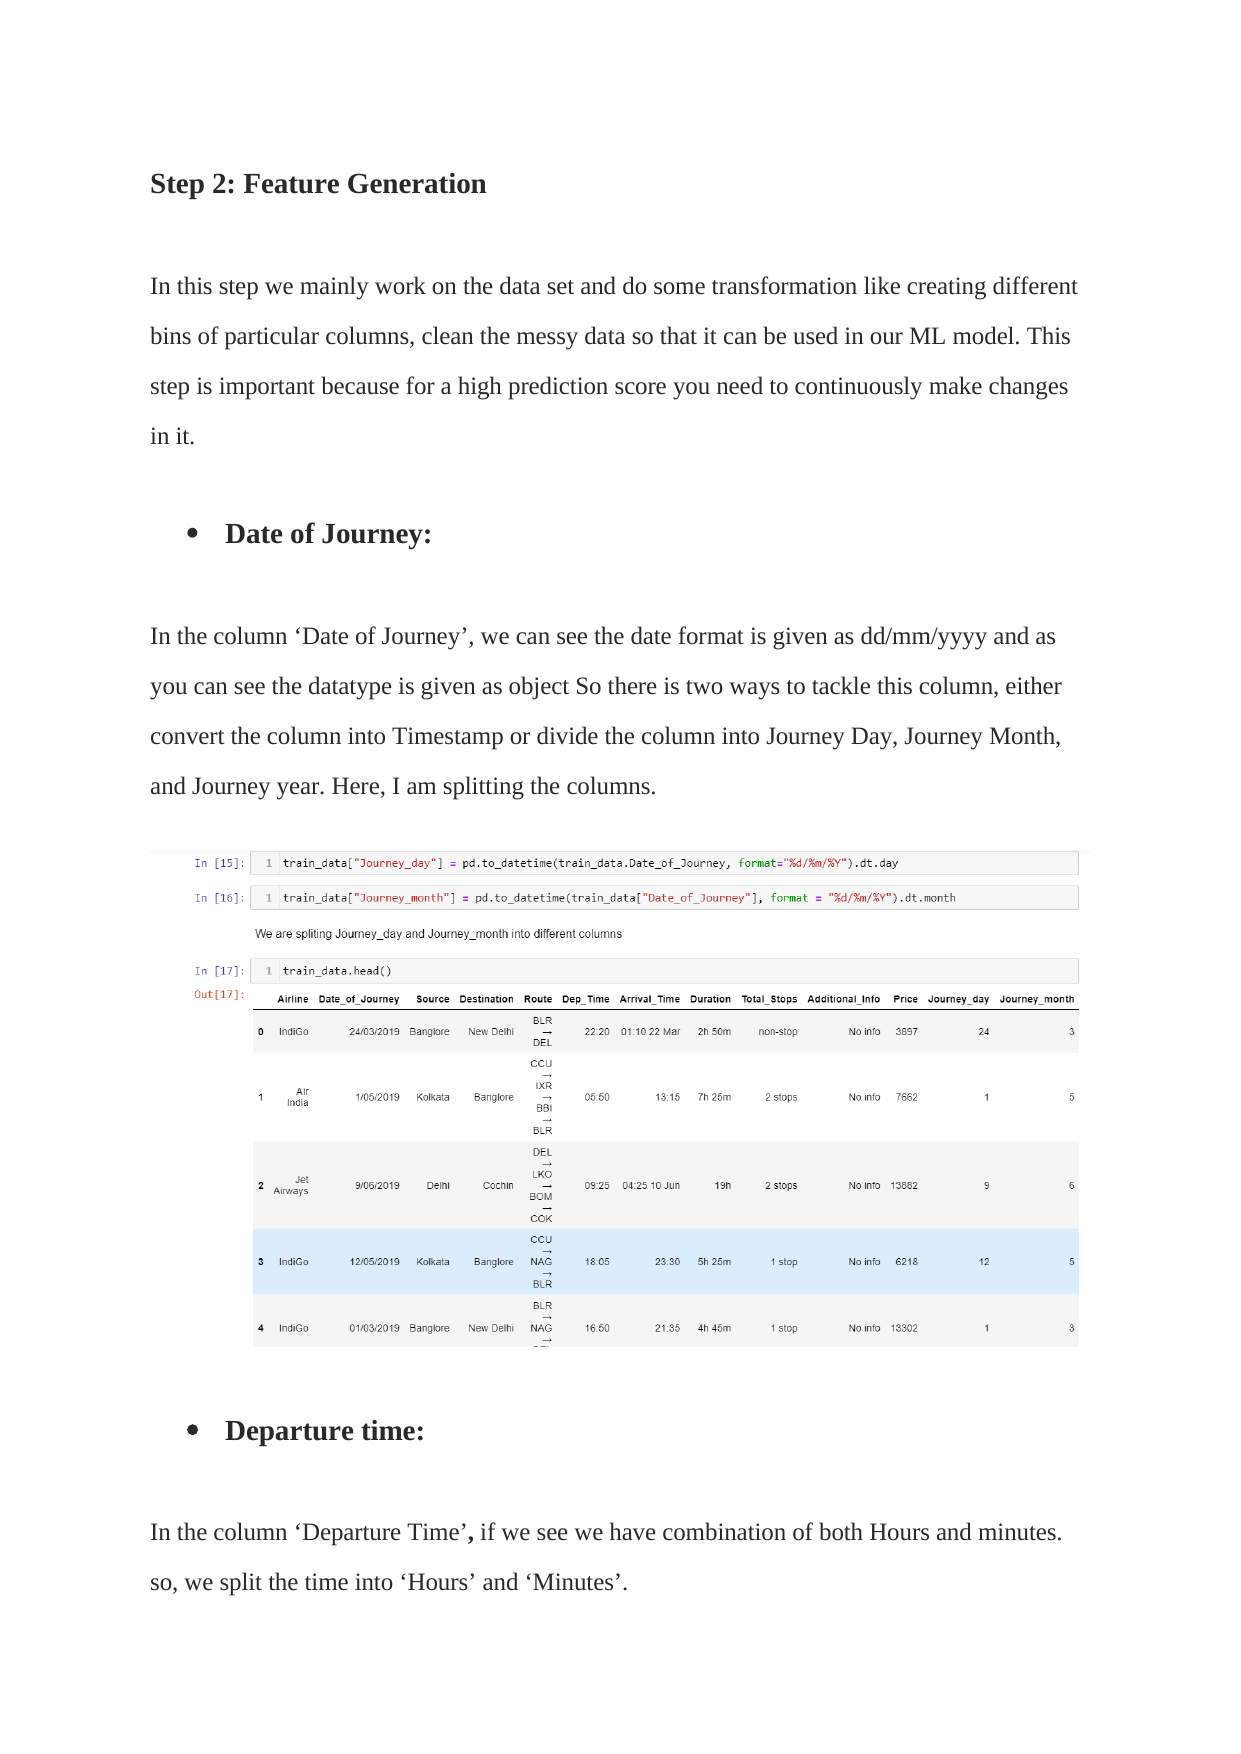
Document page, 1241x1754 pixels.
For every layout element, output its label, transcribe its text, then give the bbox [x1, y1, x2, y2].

picture [150, 850, 1091, 1347]
text In the column ‘Departure Time’, if we see we have combination of both Hours and minutes. so, we split the time into ‘Hours’ and ‘Minutes’. [150, 1496, 1090, 1596]
text Step 2: Feature Generation [150, 150, 1090, 200]
list Departure time: [187, 1396, 1090, 1446]
text In the column ‘Date of Journey’, we can see the date format is given as dd/mm/yyyy and as you can see the datatype is given as object So there is two ways to tackle this column, either convert the column into Timestamp or divide the column into Journey Day, Journey Month, and Journey year. Here, I am splitting the columns. [150, 600, 1090, 800]
text In this step we mainly work on the data set and do some transformation like creating different bins of particular columns, clean the messy data so that it can be used in our ML model. This step is important because for a high prediction score you need to continuously make changes in it. [150, 250, 1090, 450]
list Date of Journey: [187, 500, 1090, 550]
